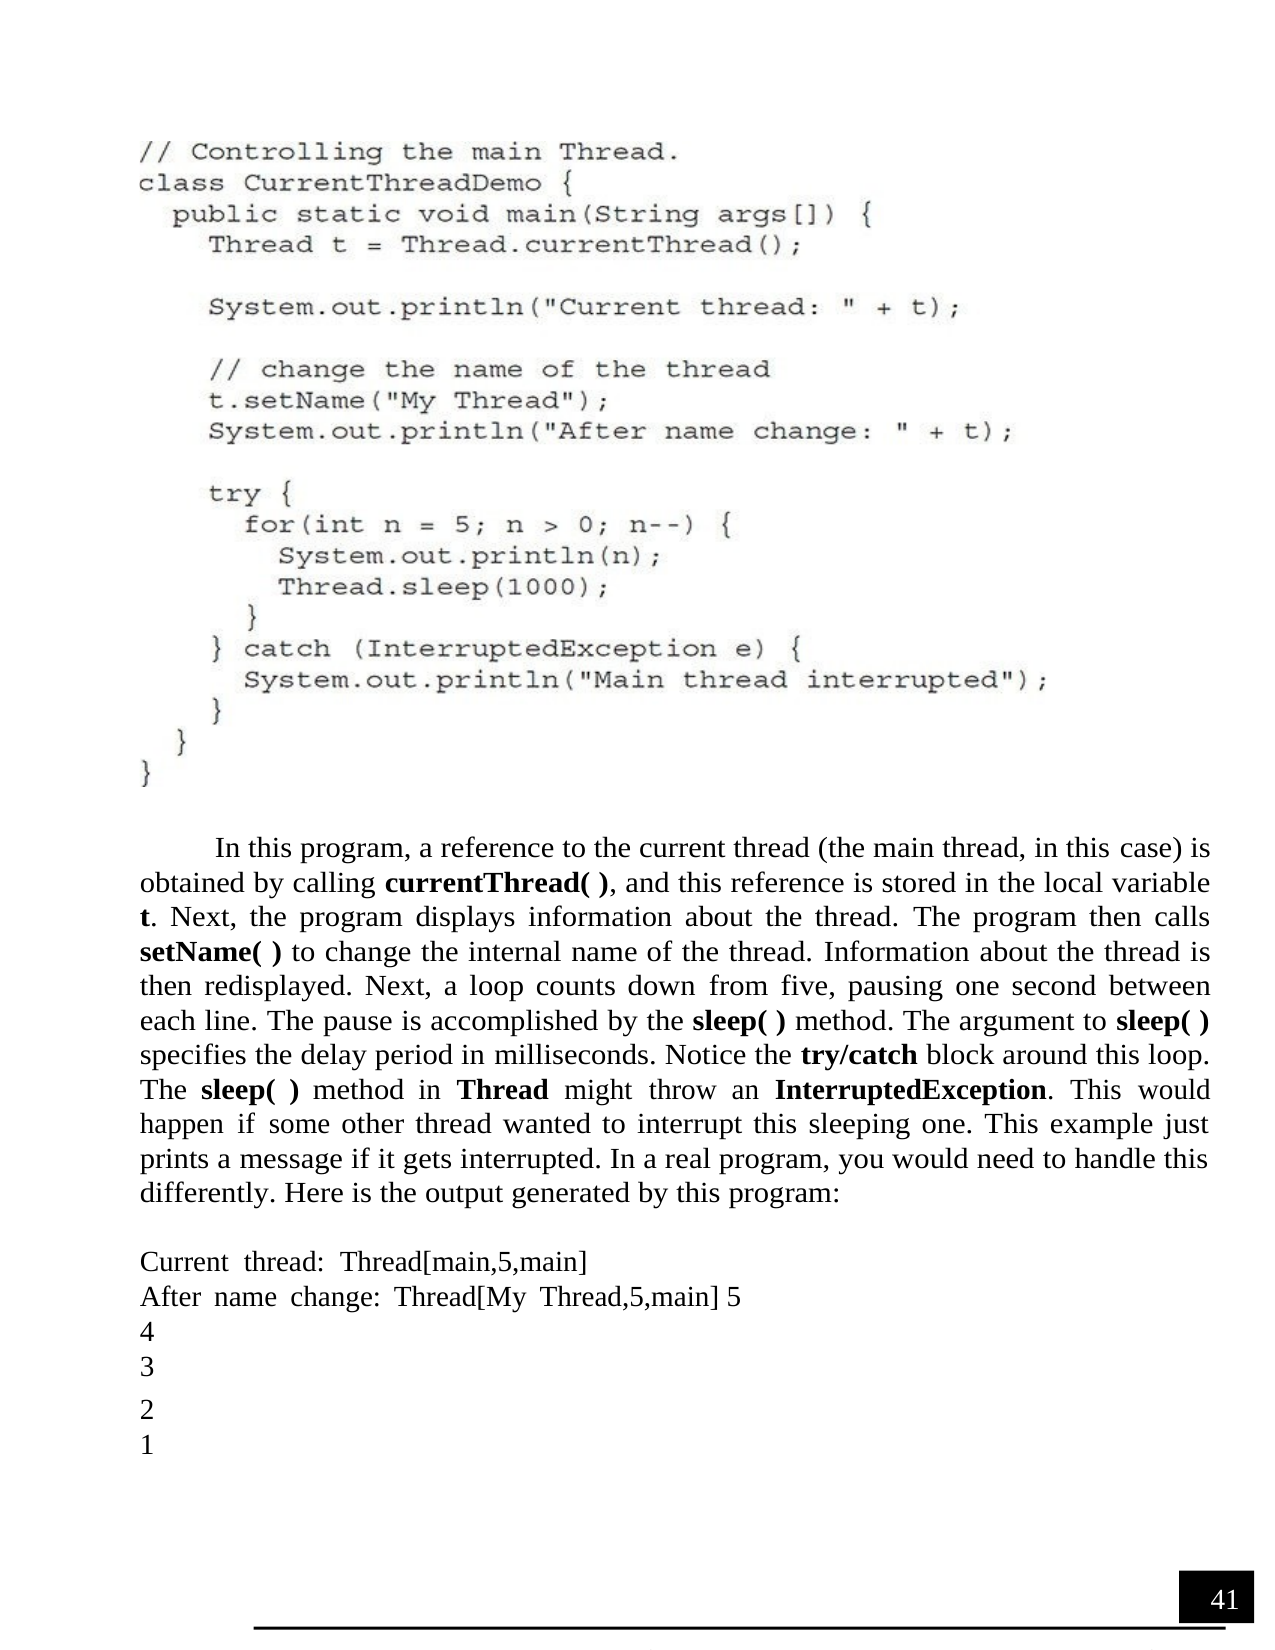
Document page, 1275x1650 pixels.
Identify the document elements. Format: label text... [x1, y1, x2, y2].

text 1 [139, 1427, 1226, 1461]
picture [139, 141, 1046, 787]
text 3 [139, 1349, 1226, 1383]
text 2 [139, 1392, 1226, 1426]
text 4 [139, 1314, 1226, 1348]
text After name change: Thread[My Thread,5,main] 5 [139, 1279, 891, 1313]
text Current thread: Thread[main,5,main] [139, 1244, 1226, 1278]
text In this program, a reference to the current thread (the main thread, in this case) is obtained by calling currentThread( ), and this reference is stored in the local variable t. Next, the program displays information about the thread. The program then calls setName( ) to change the internal name of the thread. Information about the thread is then redisplayed. Next, a loop counts down from five, pausing one second between each line. The pause is accomplished by the sleep( ) method. The argument to sleep( ) specifies the delay period in milliseconds. Notice the try/catch block around this loop. The sleep( ) method in Thread might throw an InterruptedException. This would happen if some other thread wanted to interrupt this sleeping one. This example just prints a message if it gets interrupted. In a real program, you would need to handle this differently. Here is the output generated by this program: [139, 831, 1211, 1209]
